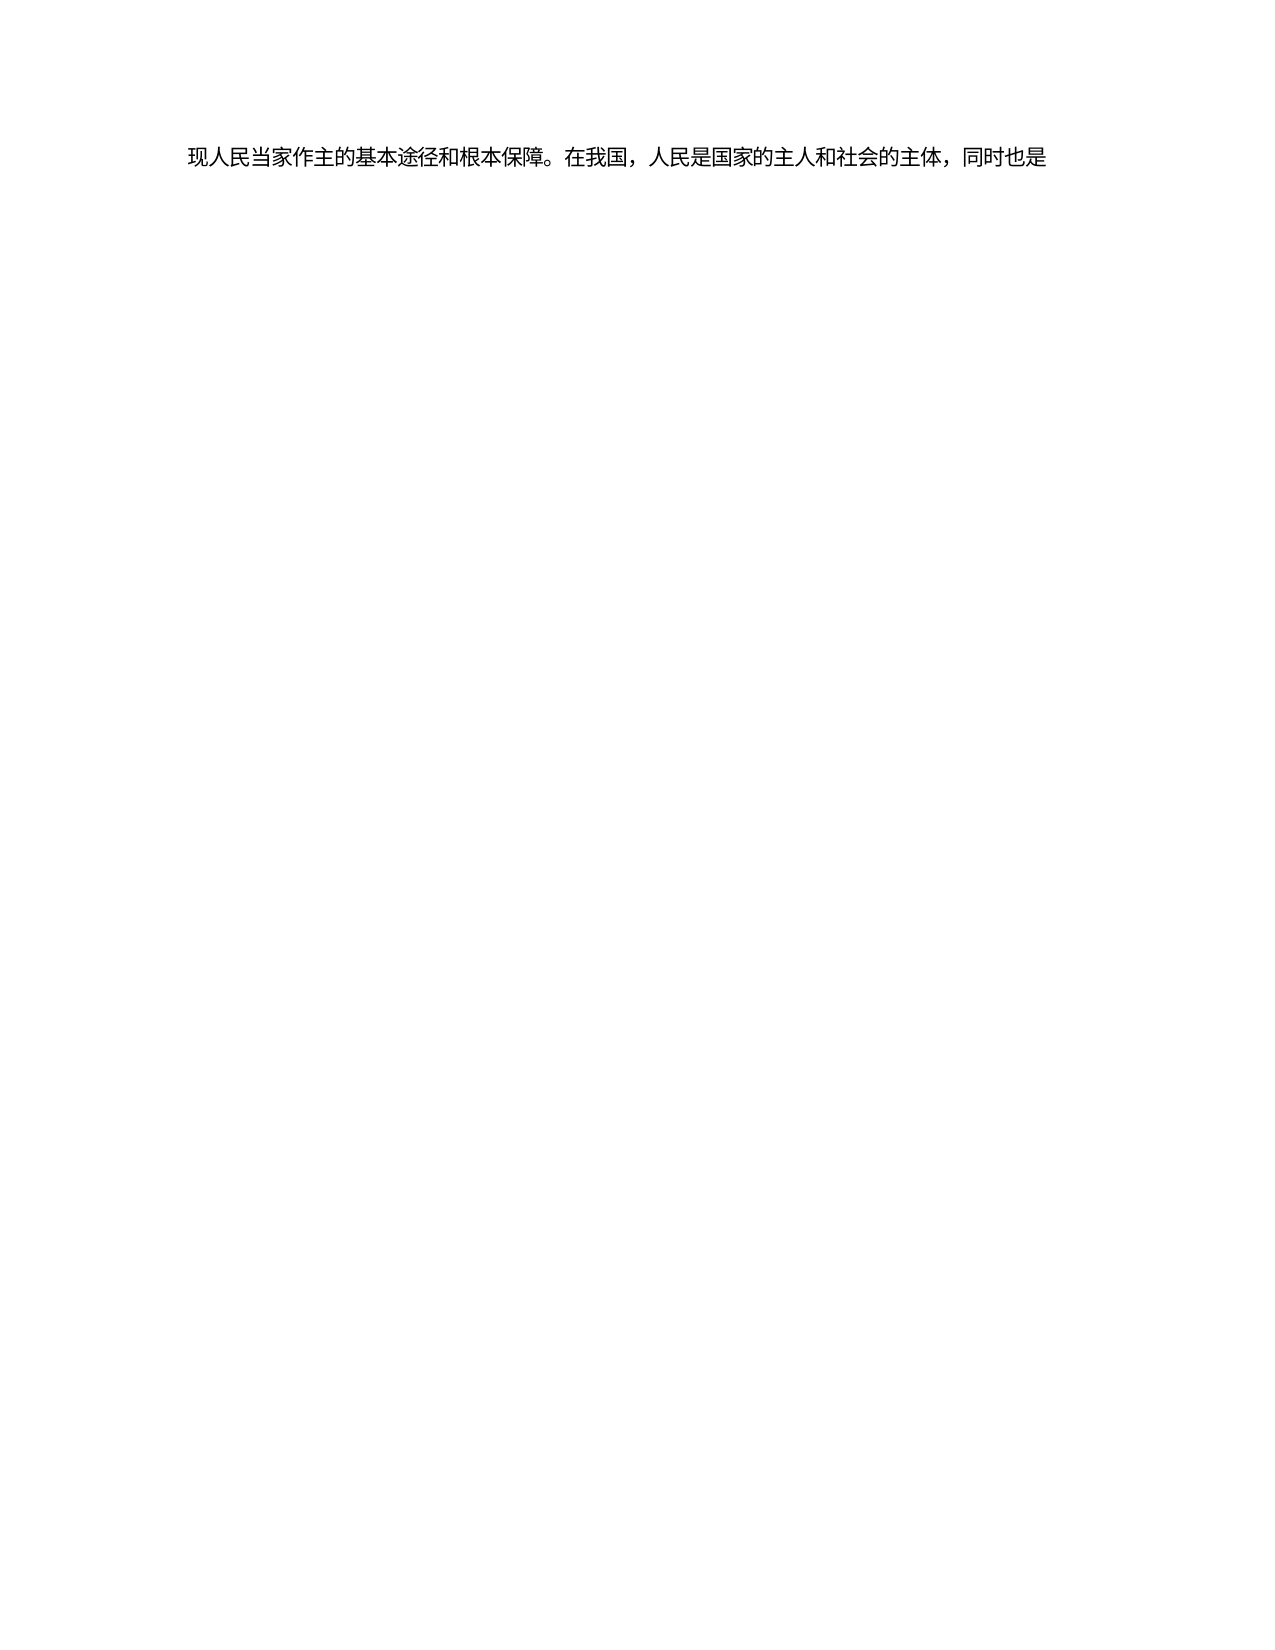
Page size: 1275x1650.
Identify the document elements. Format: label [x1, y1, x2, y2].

text [187, 139, 1090, 171]
